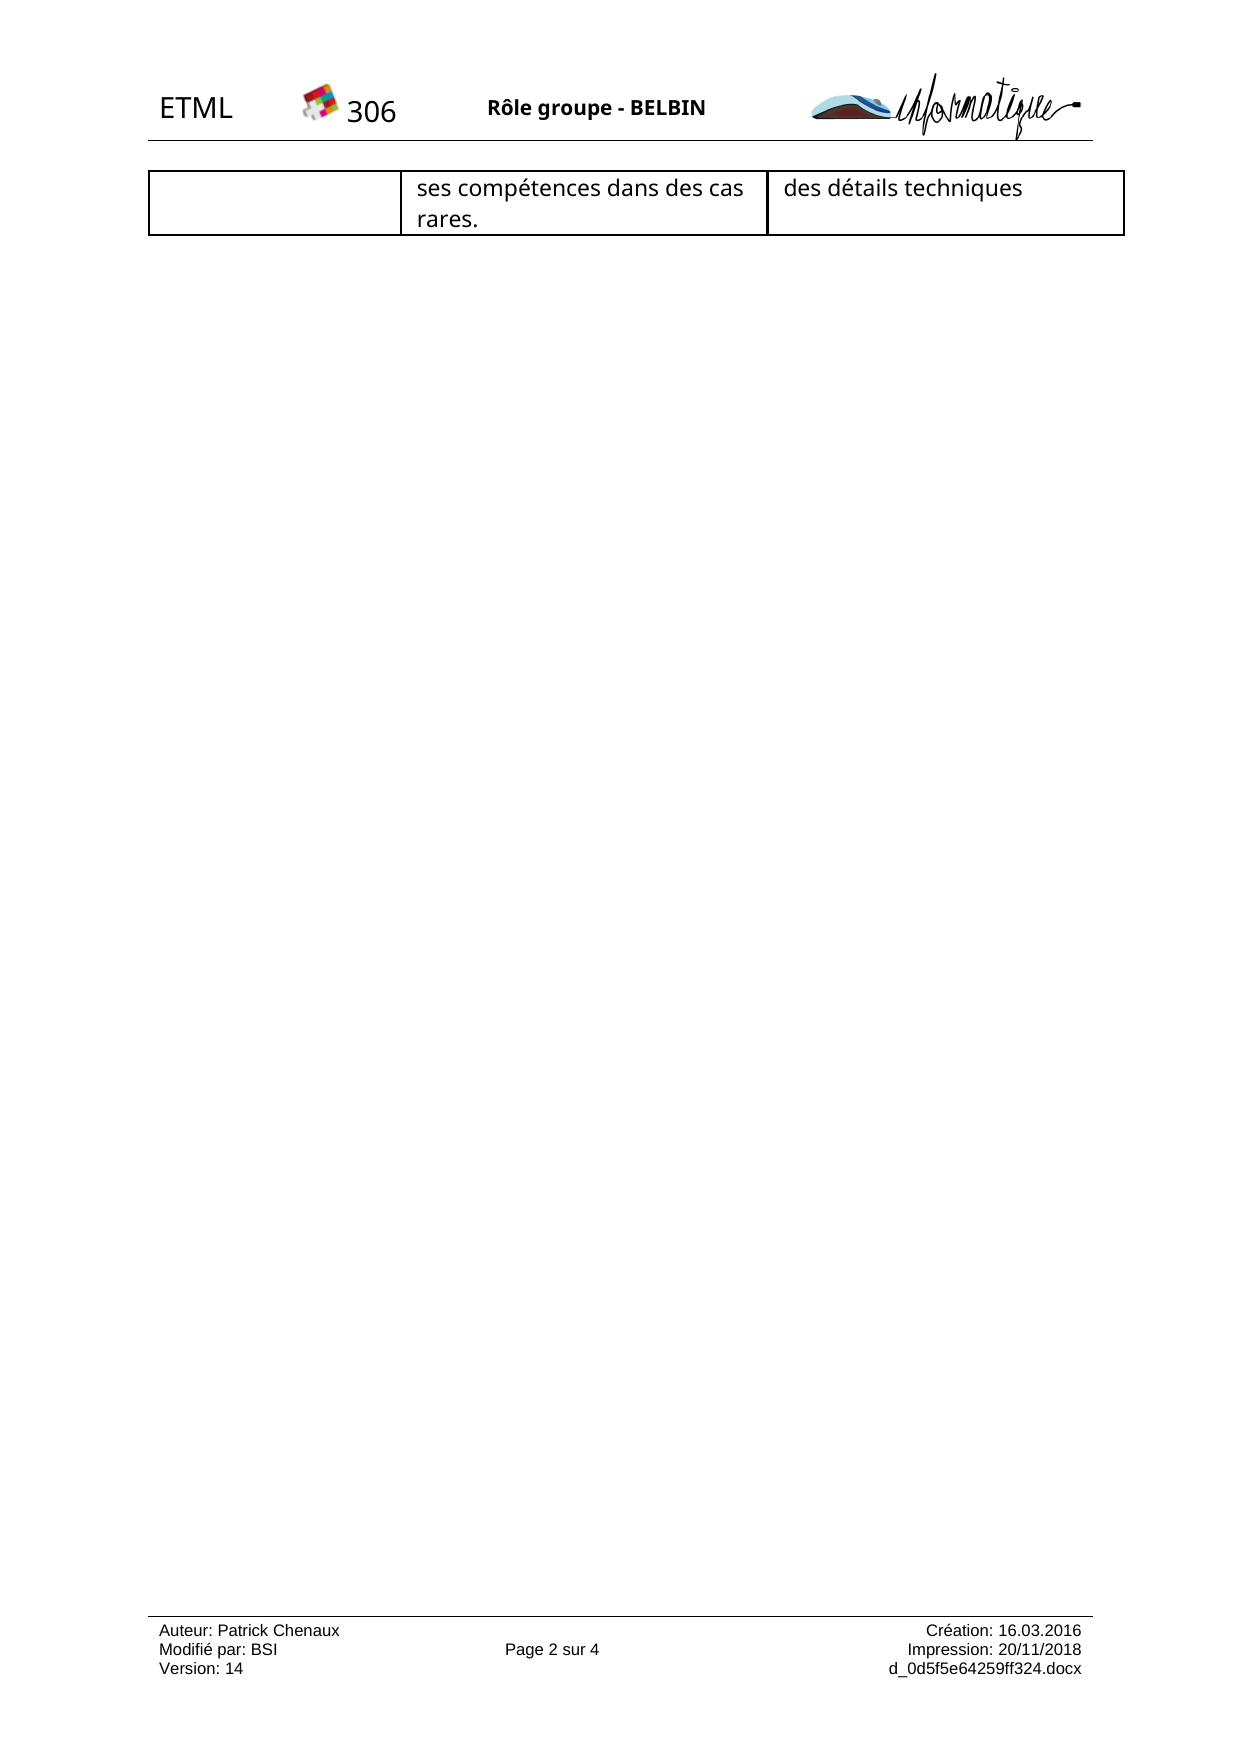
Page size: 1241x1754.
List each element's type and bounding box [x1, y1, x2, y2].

picture [297, 82, 342, 123]
table_cell [402, 172, 766, 234]
picture [811, 73, 1082, 140]
table_cell [150, 172, 400, 234]
table_cell [769, 172, 1123, 234]
